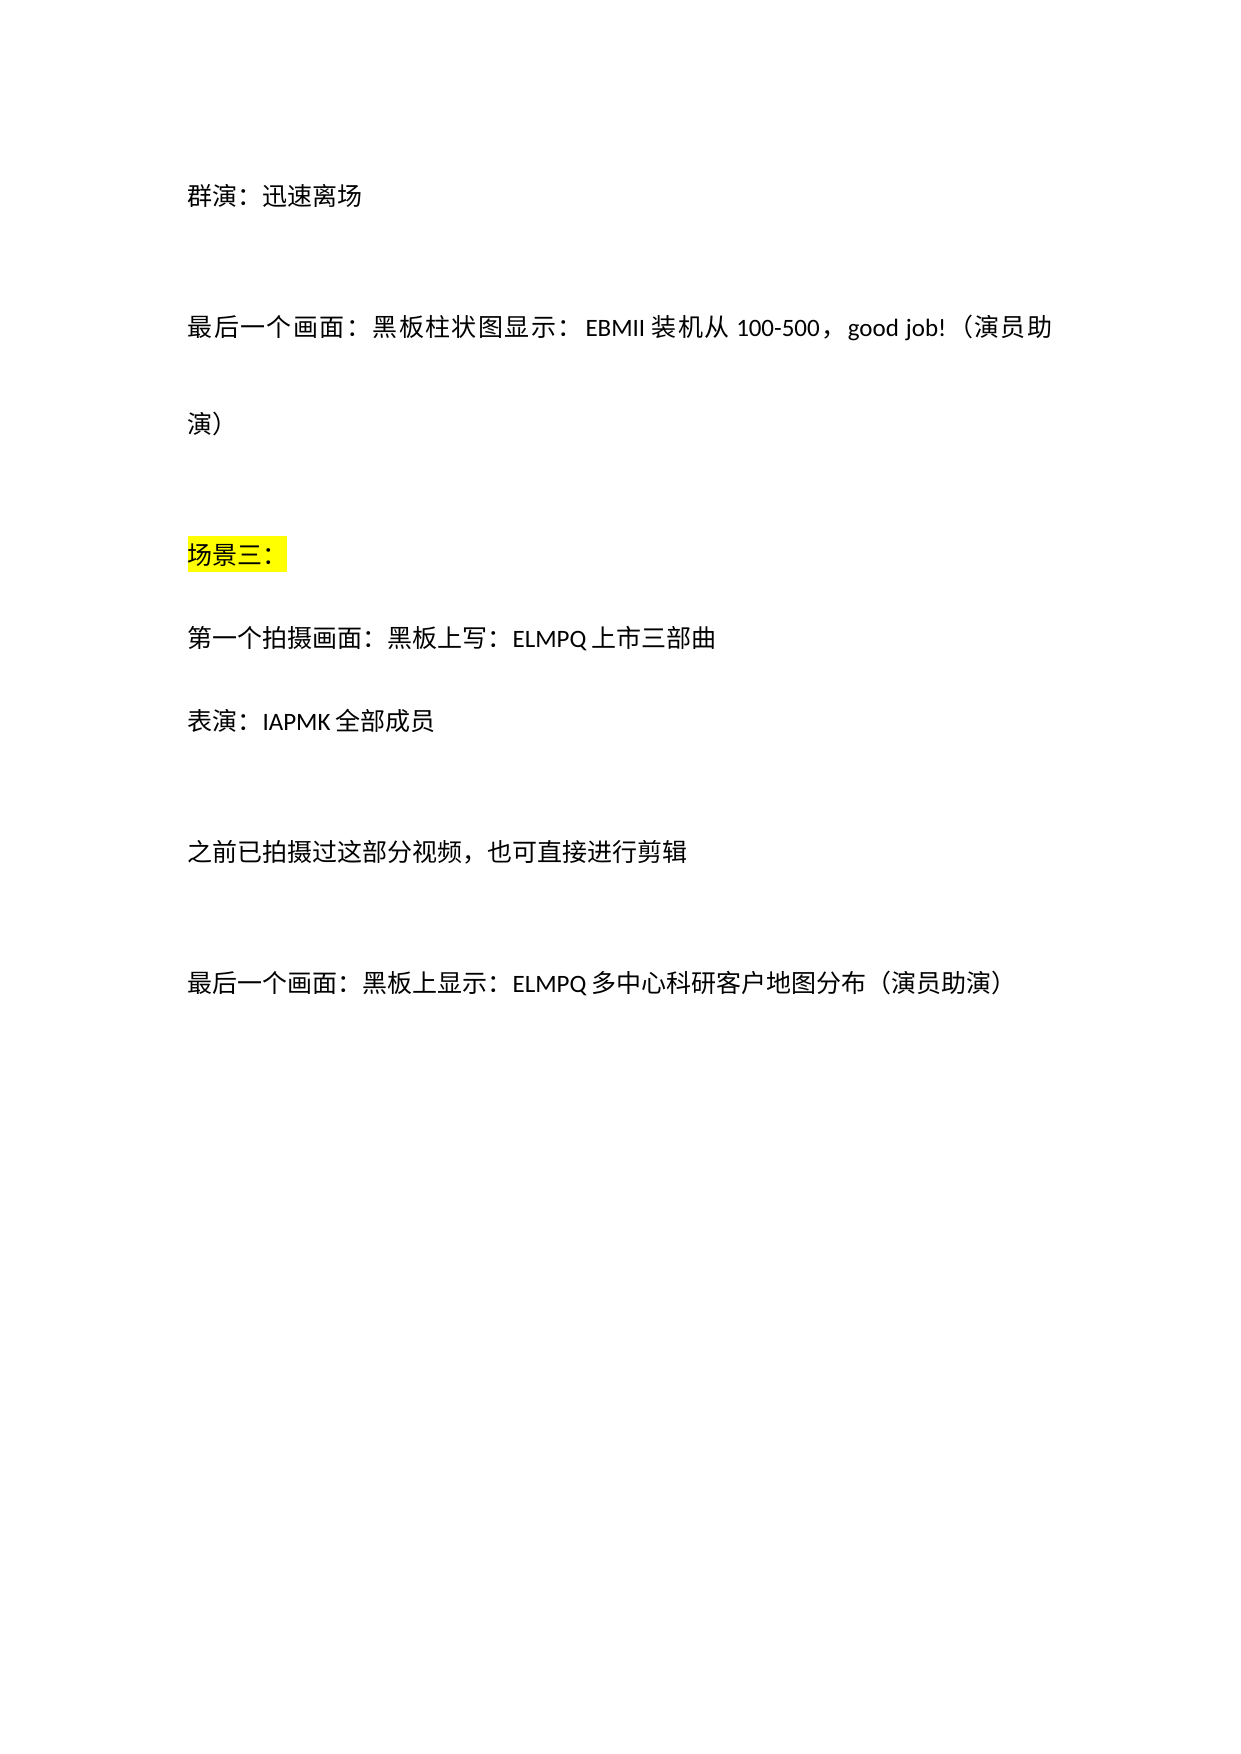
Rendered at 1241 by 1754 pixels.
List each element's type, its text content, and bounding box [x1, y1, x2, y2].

text 群演：迅速离场 [187, 162, 1053, 227]
text 最后一个画面：黑板柱状图显示：EBMII装机从100-500，good job!（演员助演） [187, 293, 1053, 455]
text 最后一个画面：黑板上显示：ELMPQ多中心科研客户地图分布（演员助演） [187, 949, 1053, 1014]
text 表演：IAPMK全部成员 [187, 687, 1053, 752]
text 场景三： [187, 521, 1053, 586]
text 第一个拍摄画面：黑板上写：ELMPQ上市三部曲 [187, 604, 1053, 669]
text 之前已拍摄过这部分视频，也可直接进行剪辑 [187, 818, 1053, 883]
